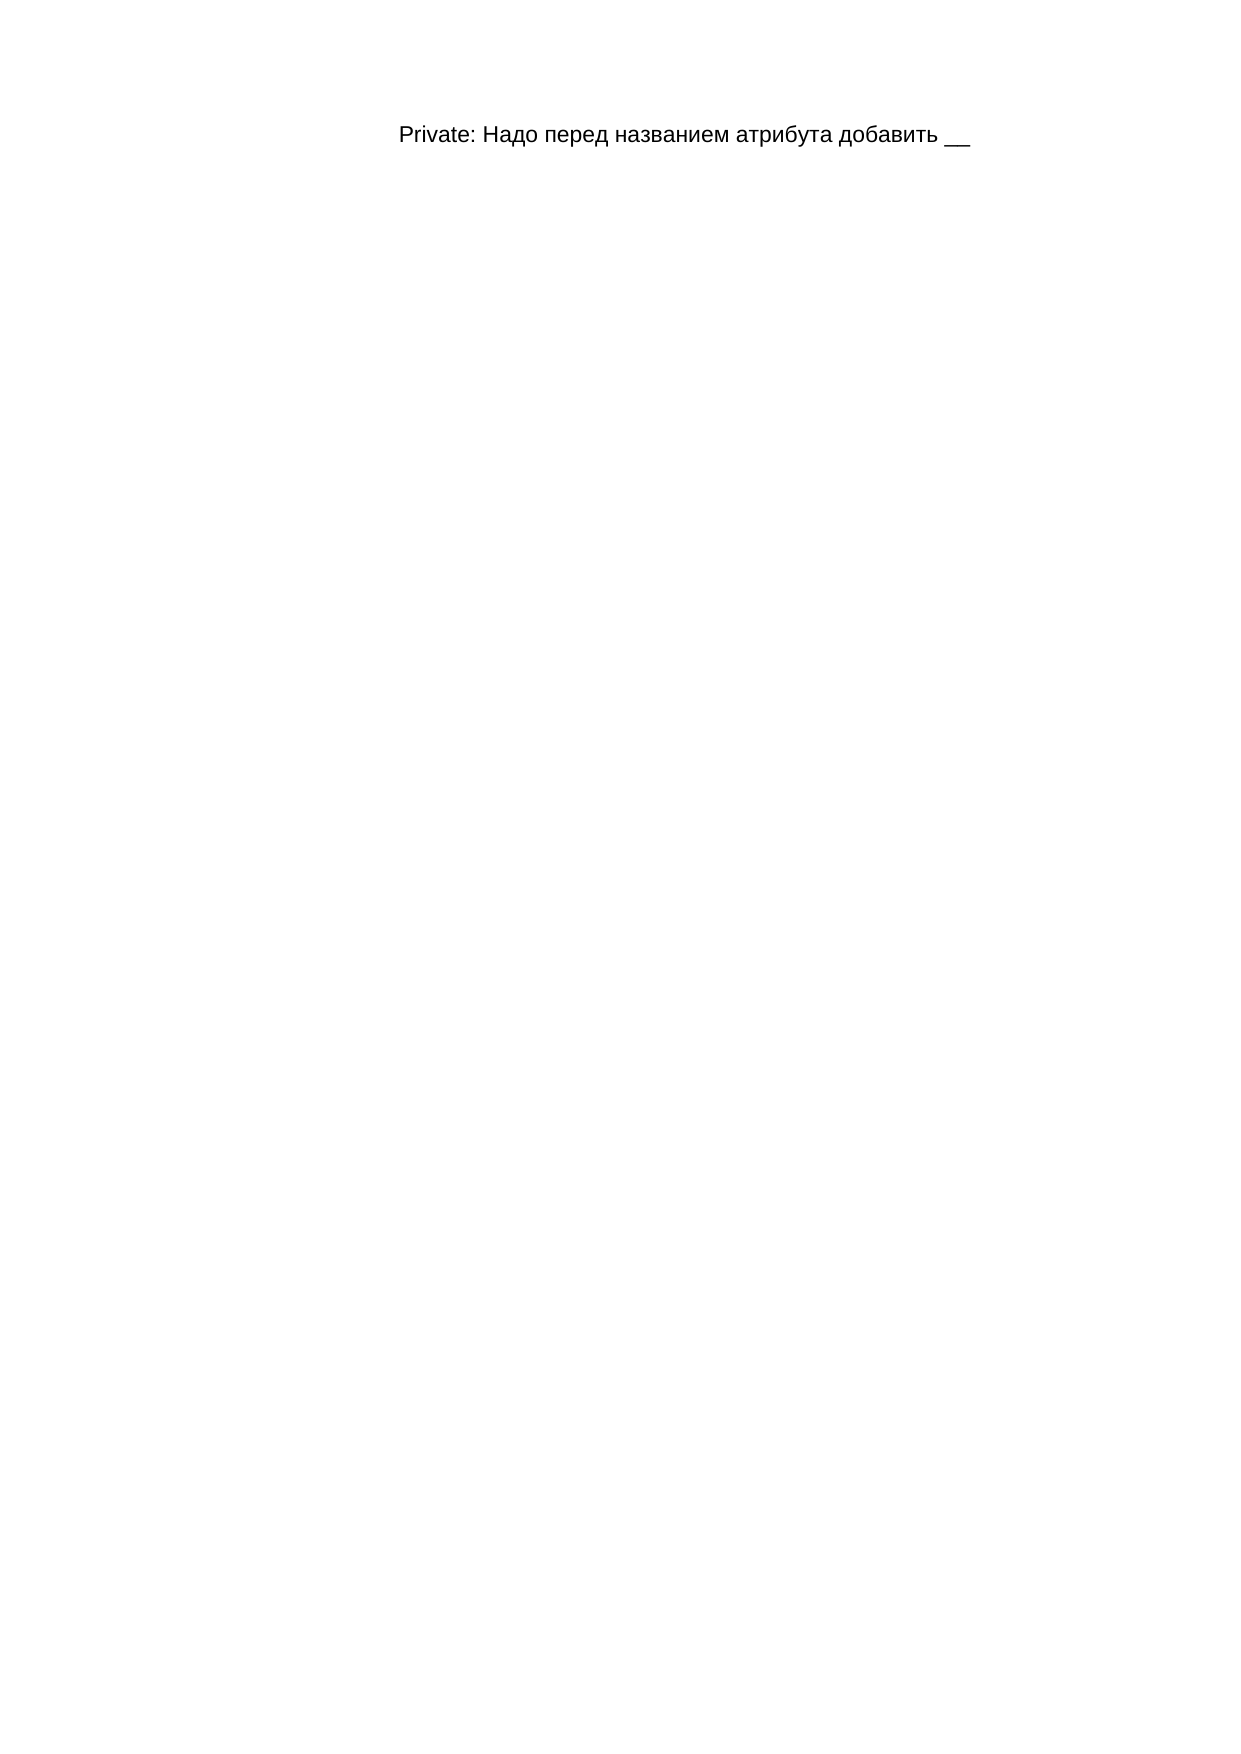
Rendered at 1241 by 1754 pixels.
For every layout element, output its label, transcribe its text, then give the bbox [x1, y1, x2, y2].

text Private: Надо перед названием атрибута добавить __ [177, 118, 1152, 148]
